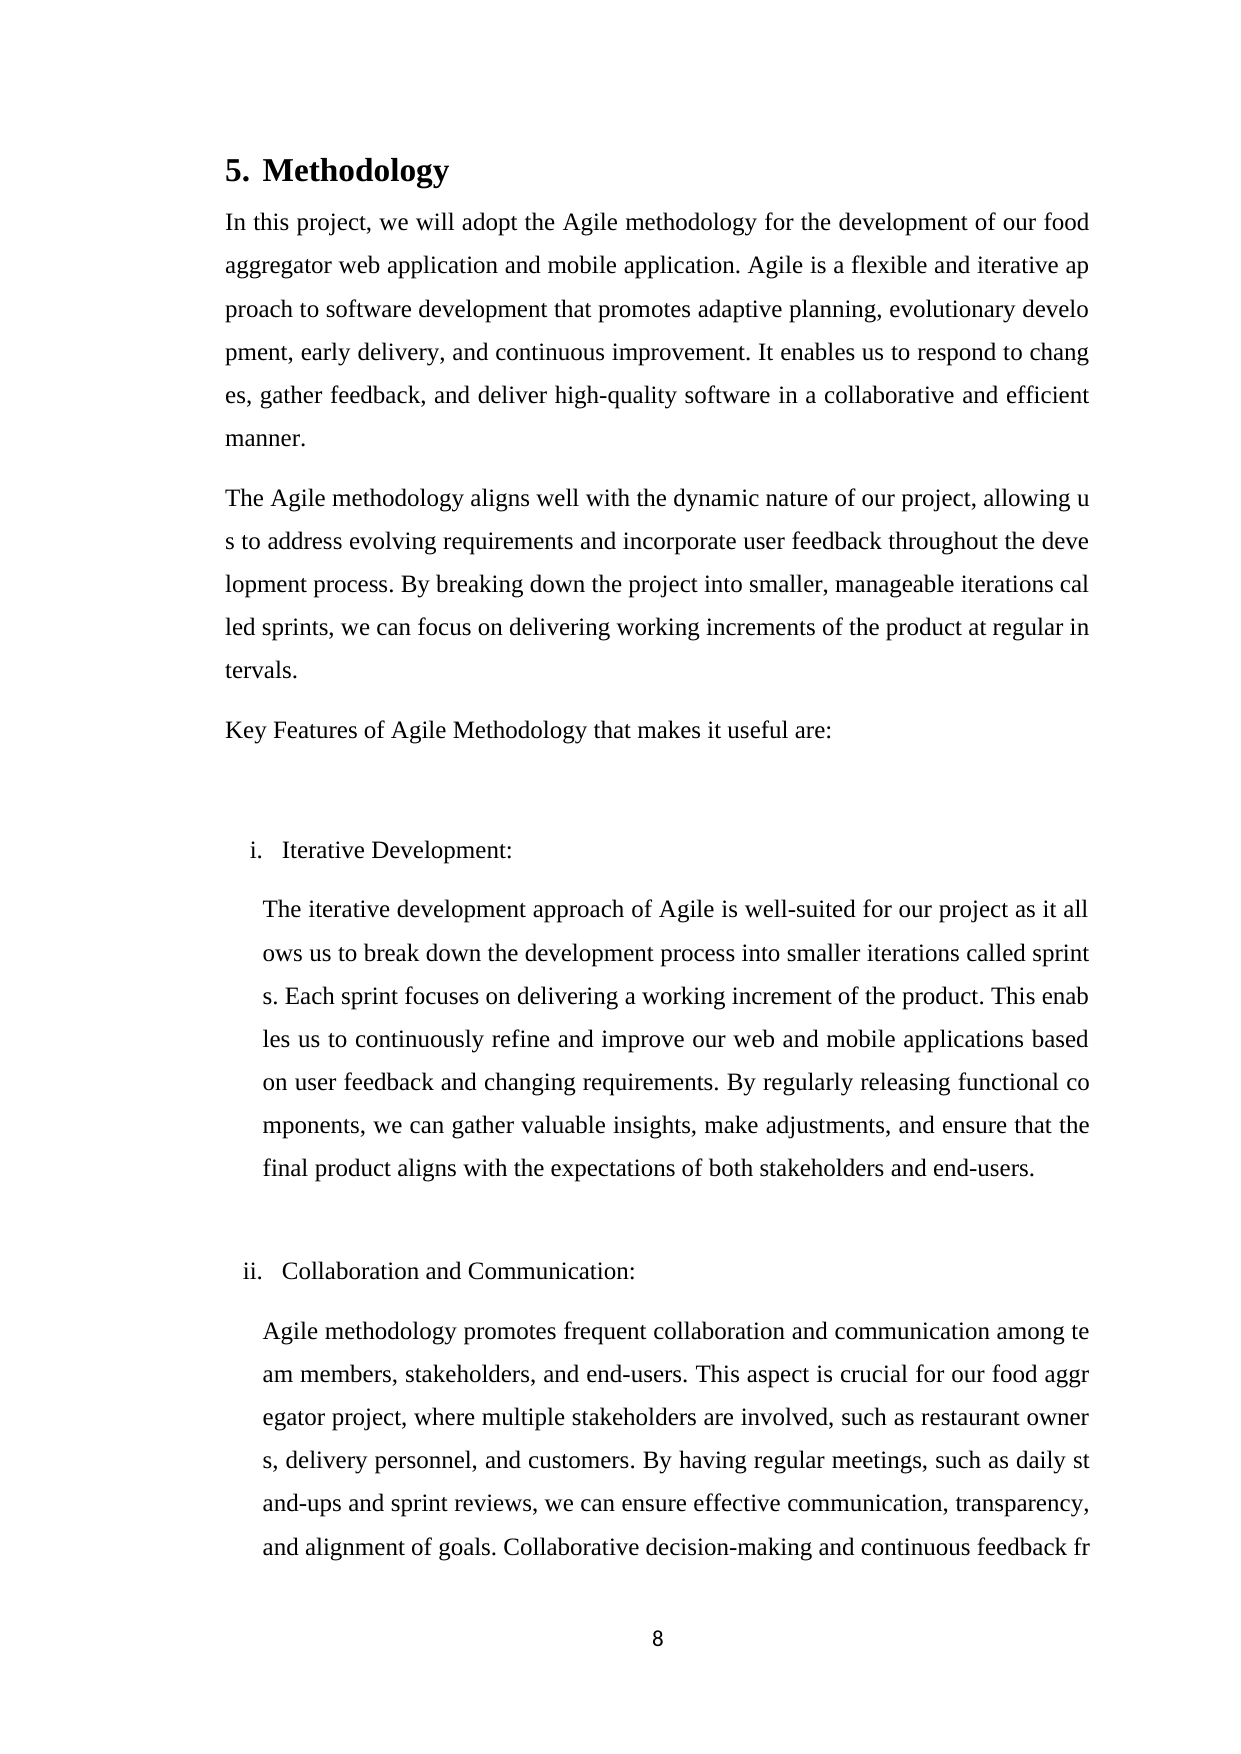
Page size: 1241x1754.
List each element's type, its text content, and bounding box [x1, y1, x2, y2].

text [262, 1316, 1090, 1560]
list Iterative Development: [263, 835, 1090, 863]
subtitle Methodology [225, 150, 1090, 188]
list Collaboration and Communication: [263, 1256, 1090, 1285]
text The Agile methodology aligns well with the dynamic nature of our project, allowing us to address evolving requirements and incorporate user feedback throughout the development process. By breaking down the project into smaller, manageable iterations called sprints, we can focus on delivering working increments of the product at regular intervals. [225, 483, 1090, 684]
text The iterative development approach of Agile is well-suited for our project as it allows us to break down the development process into smaller iterations called sprints. Each sprint focuses on delivering a working increment of the product. This enables us to continuously refine and improve our web and mobile applications based on user feedback and changing requirements. By regularly releasing functional components, we can gather valuable insights, make adjustments, and ensure that the final product aligns with the expectations of both stakeholders and end-users. [262, 894, 1090, 1182]
text In this project, we will adopt the Agile methodology for the development of our food aggregator web application and mobile application. Agile is a flexible and iterative approach to software development that promotes adaptive planning, evolutionary development, early delivery, and continuous improvement. It enables us to respond to changes, gather feedback, and deliver high-quality software in a collaborative and efficient manner. [225, 207, 1090, 452]
text Key Features of Agile Methodology that makes it useful are: [225, 715, 1090, 744]
